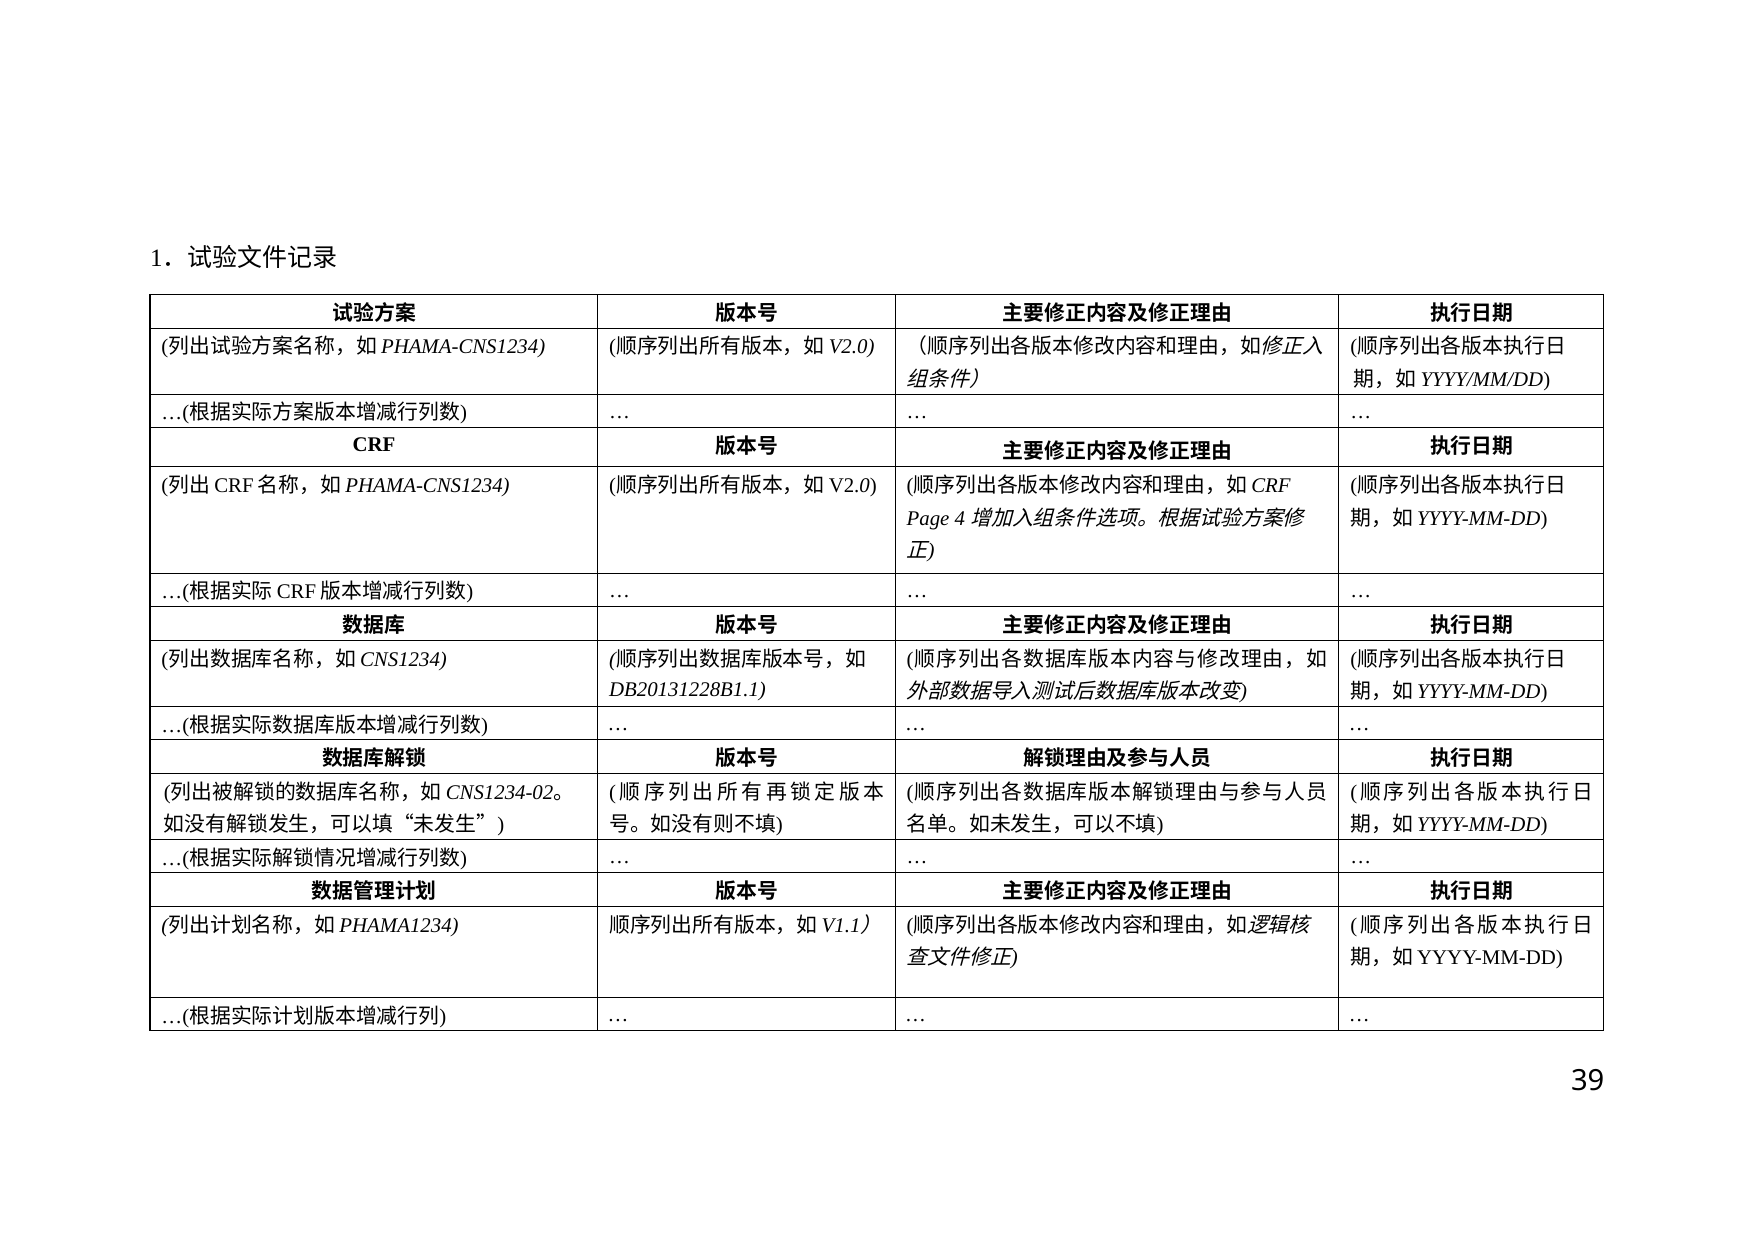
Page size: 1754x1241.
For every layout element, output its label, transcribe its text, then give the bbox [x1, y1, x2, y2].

table_cell 版本号 [598, 873, 895, 906]
table_cell (顺序列出各版本修改内容和理由，如CRF Page 4 增加入组条件选项。根据试验方案修正) [896, 467, 1338, 572]
table_cell … [896, 998, 1338, 1030]
table_cell (顺序列出各版本执行日期，如YYYY-MM-DD) [1339, 774, 1603, 839]
table_cell (顺序列出数据库版本号，如DB20131228B1.1) [598, 641, 895, 706]
table_cell …(根据实际计划版本增减行列) [151, 998, 597, 1030]
table_cell (顺序列出各数据库版本解锁理由与参与人员名单。如未发生，可以不填) [896, 774, 1338, 839]
table_cell 版本号 [598, 607, 895, 639]
table_cell (列出CRF名称，如PHAMA-CNS1234) [151, 467, 597, 572]
table_cell … [598, 840, 895, 872]
table_cell … [598, 395, 895, 427]
table_cell 顺序列出所有版本，如V1.1） [598, 907, 895, 997]
table_cell … [1339, 840, 1603, 872]
table_cell … [1339, 395, 1603, 427]
table_cell … [1339, 574, 1603, 606]
table_cell …(根据实际数据库版本增减行列数) [151, 707, 597, 739]
table_cell 执行日期 [1339, 428, 1603, 466]
table_cell (列出数据库名称，如CNS1234) [151, 641, 597, 706]
table_cell 执行日期 [1339, 607, 1603, 639]
table_cell (顺序列出所有再锁定版本号。如没有则不填) [598, 774, 895, 839]
table_cell 版本号 [598, 740, 895, 773]
table_cell （顺序列出各版本修改内容和理由，如修正入组条件） [896, 329, 1338, 393]
table_cell (顺序列出各版本修改内容和理由，如逻辑核查文件修正) [896, 907, 1338, 997]
table_cell 主要修正内容及修正理由 [896, 607, 1338, 639]
table_cell …(根据实际方案版本增减行列数) [151, 395, 597, 427]
table_cell … [1339, 707, 1603, 739]
table_cell … [896, 840, 1338, 872]
table_cell (顺序列出所有版本，如V2.0) [598, 329, 895, 393]
table_cell 数据库 [151, 607, 597, 639]
table_cell (顺序列出各数据库版本内容与修改理由，如外部数据导入测试后数据库版本改变) [896, 641, 1338, 706]
table_cell (顺序列出各版本执行日期，如YYYY-MM-DD) [1339, 641, 1603, 706]
table_cell (顺序列出各版本执行日期，如YYYY/MM/DD) [1339, 329, 1603, 393]
table_cell … [598, 998, 895, 1030]
table_cell (列出计划名称，如PHAMA1234) [151, 907, 597, 997]
table_header 执行日期 [1339, 295, 1603, 327]
table_cell … [598, 574, 895, 606]
table_cell … [598, 707, 895, 739]
table_cell (顺序列出所有版本，如V2.0) [598, 467, 895, 572]
table_cell …(根据实际解锁情况增减行列数) [151, 840, 597, 872]
table_cell (顺序列出各版本执行日期，如YYYY-MM-DD) [1339, 467, 1603, 572]
table_cell 执行日期 [1339, 873, 1603, 906]
table_header 主要修正内容及修正理由 [896, 295, 1338, 327]
table_header 版本号 [598, 295, 895, 327]
table_cell 解锁理由及参与人员 [896, 740, 1338, 773]
table_cell … [896, 574, 1338, 606]
table_cell CRF [151, 428, 597, 466]
table_cell 执行日期 [1339, 740, 1603, 773]
table_cell … [896, 707, 1338, 739]
table_cell … [896, 395, 1338, 427]
table_cell 数据库解锁 [151, 740, 597, 773]
table_cell 主要修正内容及修正理由 [896, 873, 1338, 906]
table_cell … [1339, 998, 1603, 1030]
title 1．试验文件记录 [150, 223, 1604, 288]
table_cell (列出被解锁的数据库名称，如CNS1234-02。如没有解锁发生，可以填“未发生”) [151, 774, 597, 839]
table_cell 主要修正内容及修正理由 [896, 428, 1338, 466]
table_cell (顺序列出各版本执行日期，如YYYY-MM-DD) [1339, 907, 1603, 997]
table_cell …(根据实际CRF版本增减行列数) [151, 574, 597, 606]
table_cell 数据管理计划 [151, 873, 597, 906]
table_cell (列出试验方案名称，如PHAMA-CNS1234) [151, 329, 597, 393]
table_header 试验方案 [151, 295, 597, 327]
table_cell 版本号 [598, 428, 895, 466]
